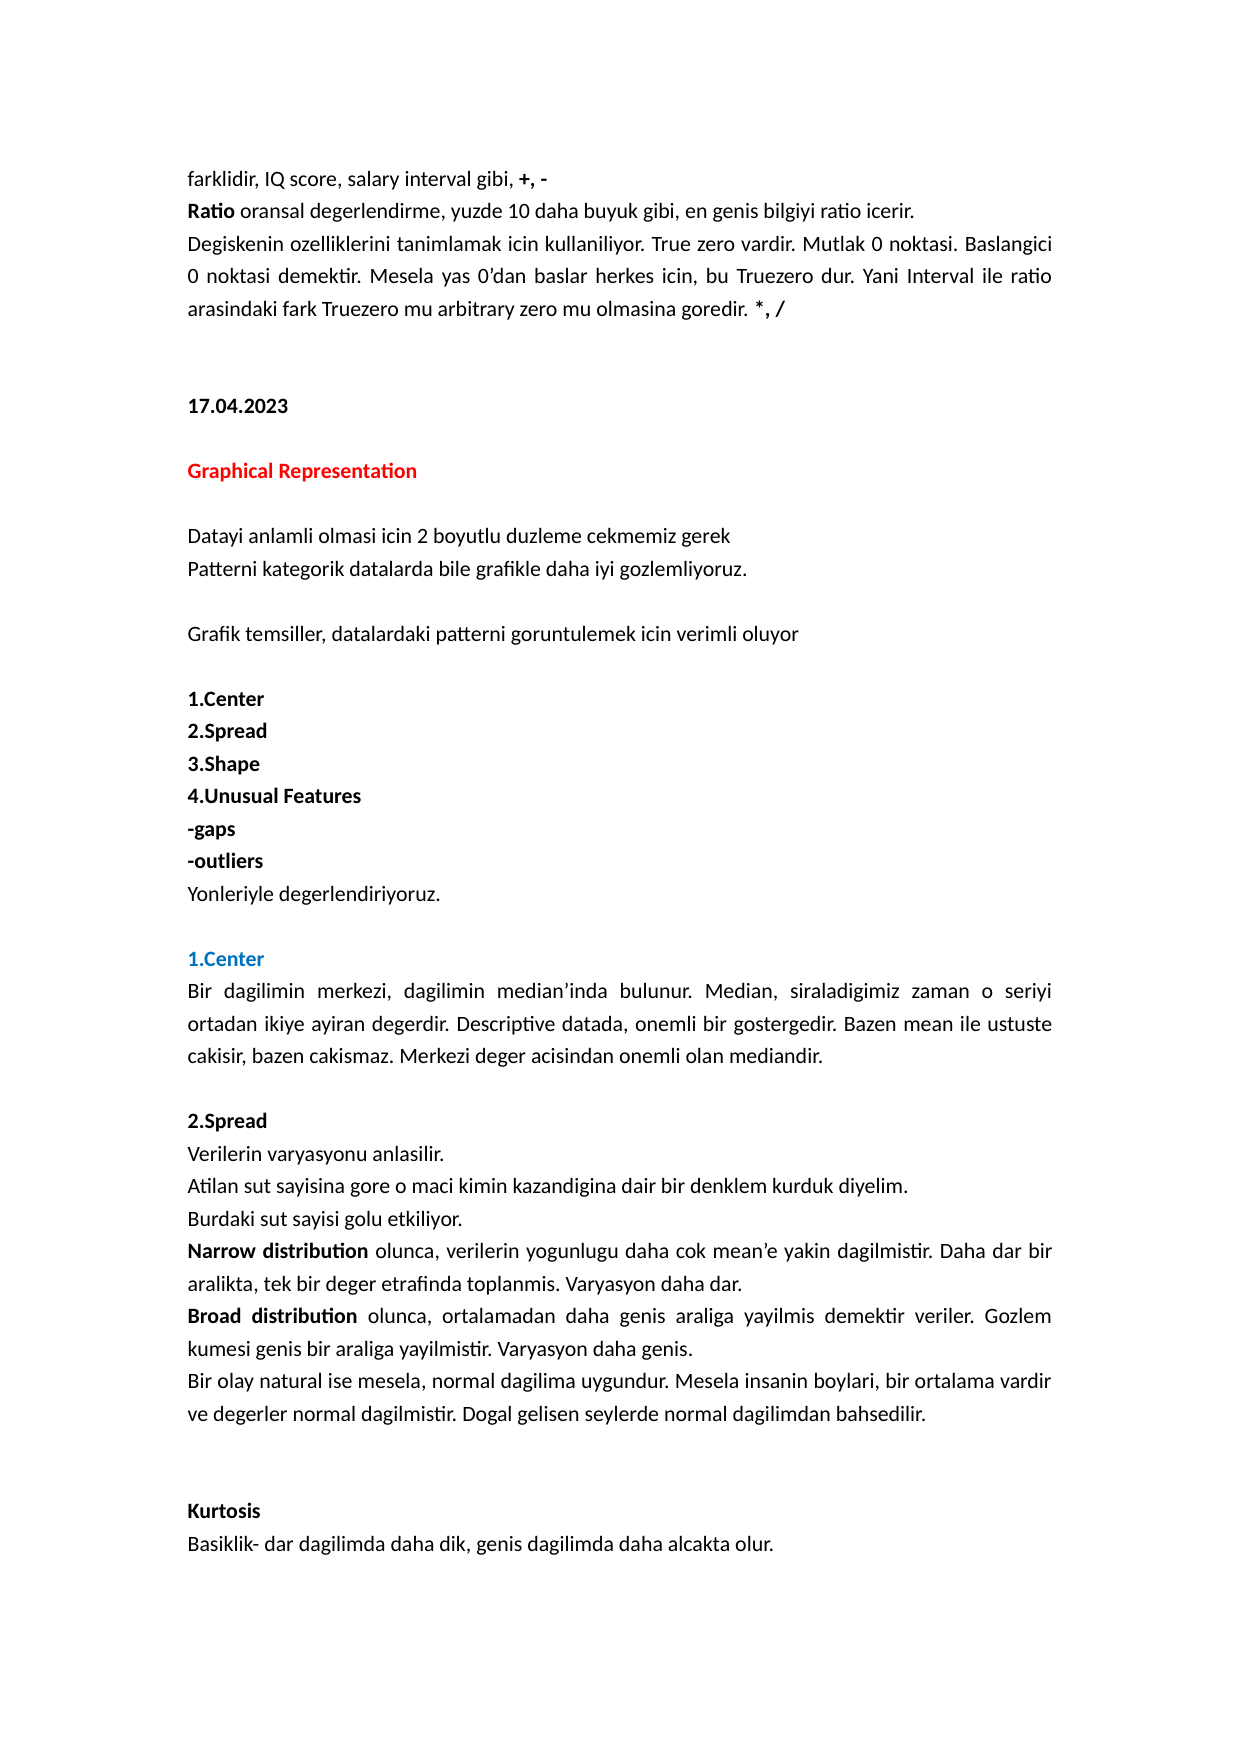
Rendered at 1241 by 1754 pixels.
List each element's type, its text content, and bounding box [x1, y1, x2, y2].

list Kurtosis [187, 1494, 1053, 1527]
list 17.04.2023 [187, 389, 1053, 422]
list Grafik temsiller, datalardaki patterni goruntulemek icin verimli oluyor [187, 617, 1053, 649]
list 3.Shape [187, 747, 1053, 779]
list 2.Spread [187, 714, 1053, 747]
list -outliers [187, 844, 1053, 877]
list Graphical Representation [187, 454, 1053, 487]
list Narrow distribution olunca, verilerin yogunlugu daha cok mean’e yakin dagilmistir. Daha dar bir aralikta, tek bir deger etrafinda toplanmis. Varyasyon daha dar. [187, 1234, 1053, 1299]
list Degiskenin ozelliklerini tanimlamak icin kullaniliyor. True zero vardir. Mutlak 0 noktasi. Baslangici 0 noktasi demektir. Mesela yas 0’dan baslar herkes icin, bu Truezero dur. Yani Interval ile ratio arasindaki fark Truezero mu arbitrary zero mu olmasina goredir. *, / [187, 227, 1053, 324]
list Bir dagilimin merkezi, dagilimin median’inda bulunur. Median, siraladigimiz zaman o seriyi ortadan ikiye ayiran degerdir. Descriptive datada, onemli bir gostergedir. Bazen mean ile ustuste cakisir, bazen cakismaz. Merkezi deger acisindan onemli olan mediandir. [187, 974, 1053, 1072]
list 1.Center [187, 942, 1053, 974]
list Bir olay natural ise mesela, normal dagilima uygundur. Mesela insanin boylari, bir ortalama vardir ve degerler normal dagilmistir. Dogal gelisen seylerde normal dagilimdan bahsedilir. [187, 1364, 1053, 1429]
list 1.Center [187, 682, 1053, 714]
list Atilan sut sayisina gore o maci kimin kazandigina dair bir denklem kurduk diyelim. [187, 1169, 1053, 1202]
list -gaps [187, 812, 1053, 844]
list Basiklik- dar dagilimda daha dik, genis dagilimda daha alcakta olur. [187, 1527, 1053, 1559]
list Patterni kategorik datalarda bile grafikle daha iyi gozlemliyoruz. [187, 552, 1053, 584]
list Burdaki sut sayisi golu etkiliyor. [187, 1202, 1053, 1234]
list Ratio oransal degerlendirme, yuzde 10 daha buyuk gibi, en genis bilgiyi ratio icerir. [187, 194, 1053, 227]
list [187, 162, 1053, 194]
list 4.Unusual Features [187, 779, 1053, 812]
list Broad distribution olunca, ortalamadan daha genis araliga yayilmis demektir veriler. Gozlem kumesi genis bir araliga yayilmistir. Varyasyon daha genis. [187, 1299, 1053, 1364]
list 2.Spread [187, 1104, 1053, 1137]
list Datayi anlamli olmasi icin 2 boyutlu duzleme cekmemiz gerek [187, 519, 1053, 552]
list Verilerin varyasyonu anlasilir. [187, 1137, 1053, 1169]
list Yonleriyle degerlendiriyoruz. [187, 877, 1053, 909]
